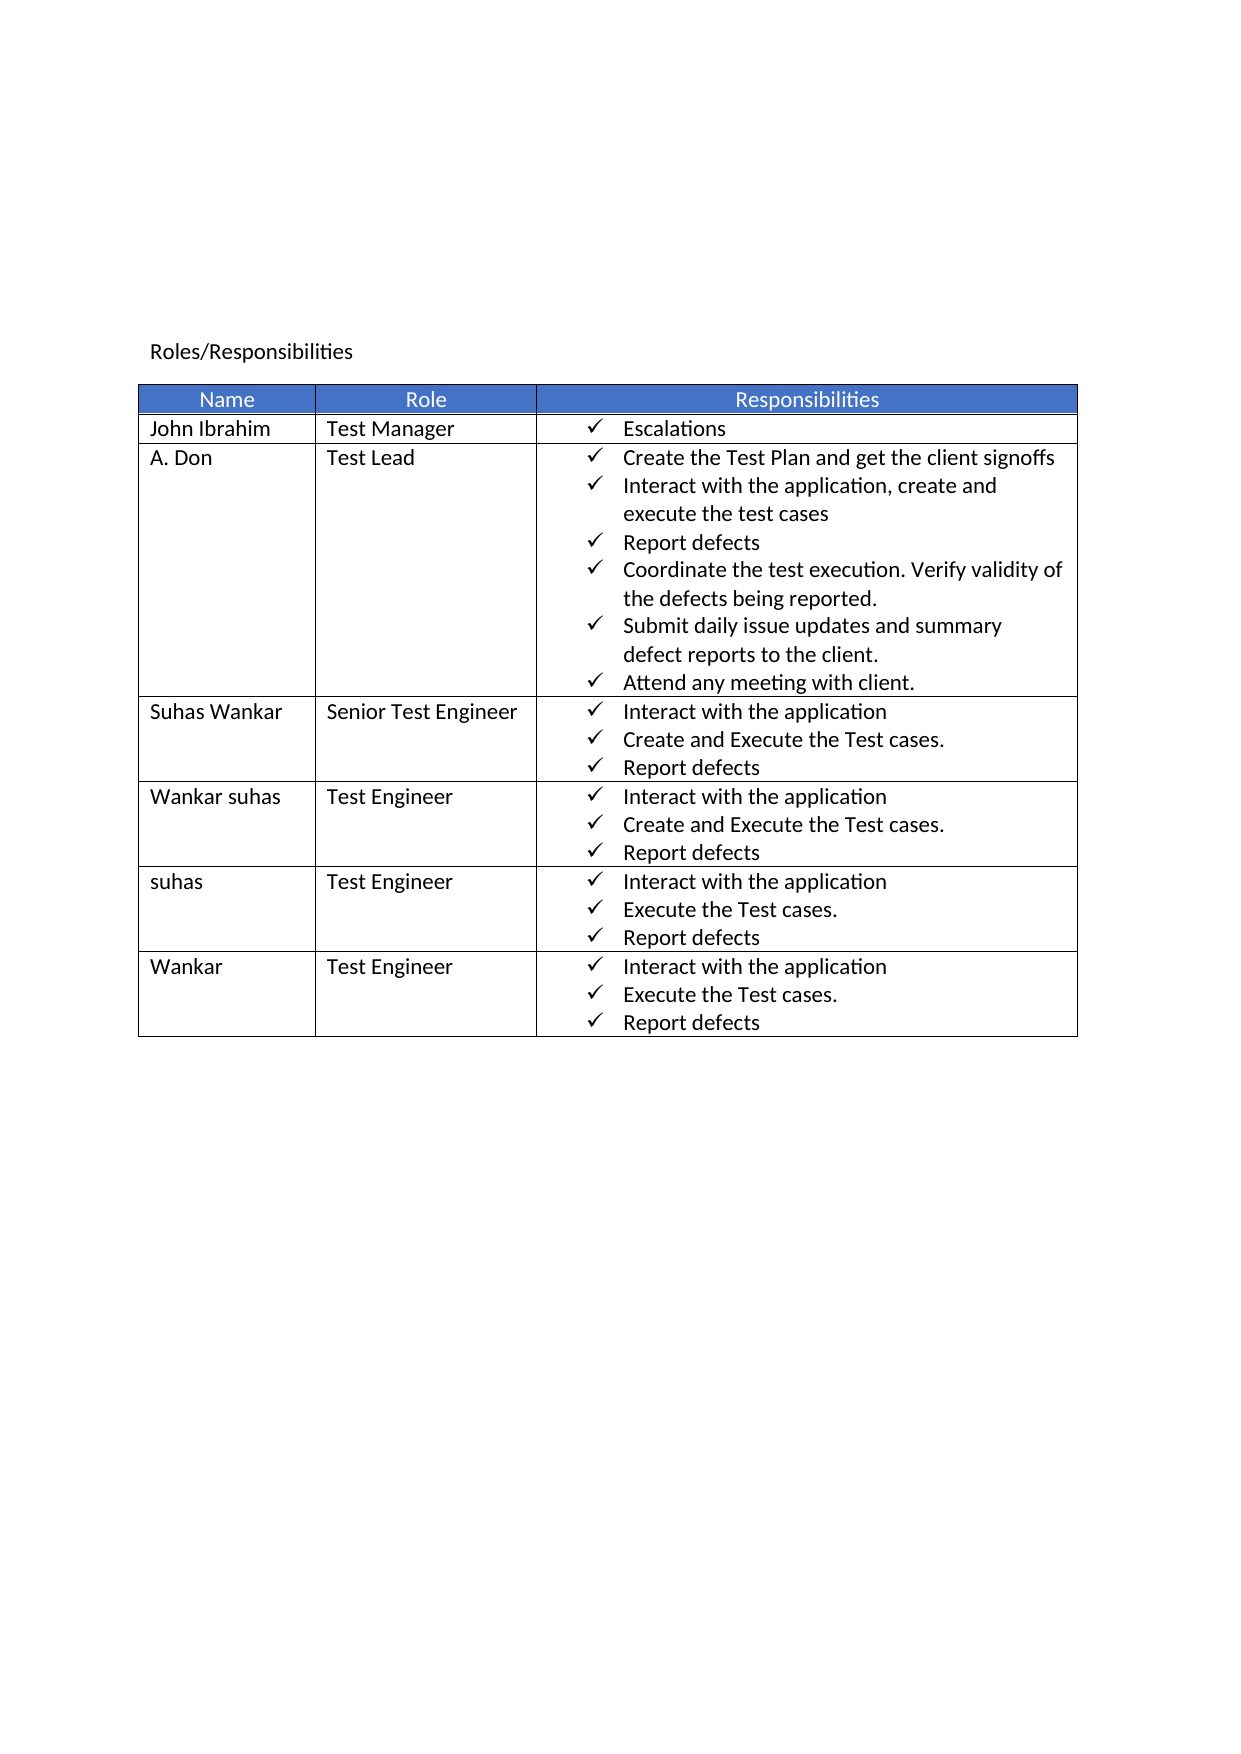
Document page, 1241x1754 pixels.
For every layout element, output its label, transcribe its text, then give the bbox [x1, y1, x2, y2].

table_cell Wankar [139, 952, 315, 1036]
table_cell Wankar suhas [139, 782, 315, 866]
table_header Responsibilities [537, 385, 1077, 413]
table_cell Test Engineer [316, 782, 536, 866]
table_cell suhas [139, 867, 315, 951]
table_cell A. Don [139, 444, 315, 696]
table_header Name [139, 385, 315, 413]
table_cell Interact with the application Create and Execute the Test cases. Report defects [537, 782, 1077, 866]
table_cell Suhas Wankar [139, 697, 315, 781]
table_cell Test Lead [316, 444, 536, 696]
table_cell Interact with the application Execute the Test cases. Report defects [537, 867, 1077, 951]
text Roles/Responsibilities [150, 337, 1090, 366]
table_cell Escalations [537, 415, 1077, 442]
table_cell Create the Test Plan and get the client signoffs Interact with the application, create and execute the test cases Report defects Coordinate the test execution. Verify validity of the defects being reported. Submit daily issue updates and summary defect reports to the client. Attend any meeting with client. [537, 444, 1077, 696]
table_cell Test Engineer [316, 867, 536, 951]
table_cell Test Engineer [316, 952, 536, 1036]
table_cell Senior Test Engineer [316, 697, 536, 781]
table_cell John Ibrahim [139, 415, 315, 442]
table_header Role [316, 385, 536, 413]
table_cell Interact with the application Execute the Test cases. Report defects [537, 952, 1077, 1036]
table_cell Test Manager [316, 415, 536, 442]
table_cell Interact with the application Create and Execute the Test cases. Report defects [537, 697, 1077, 781]
